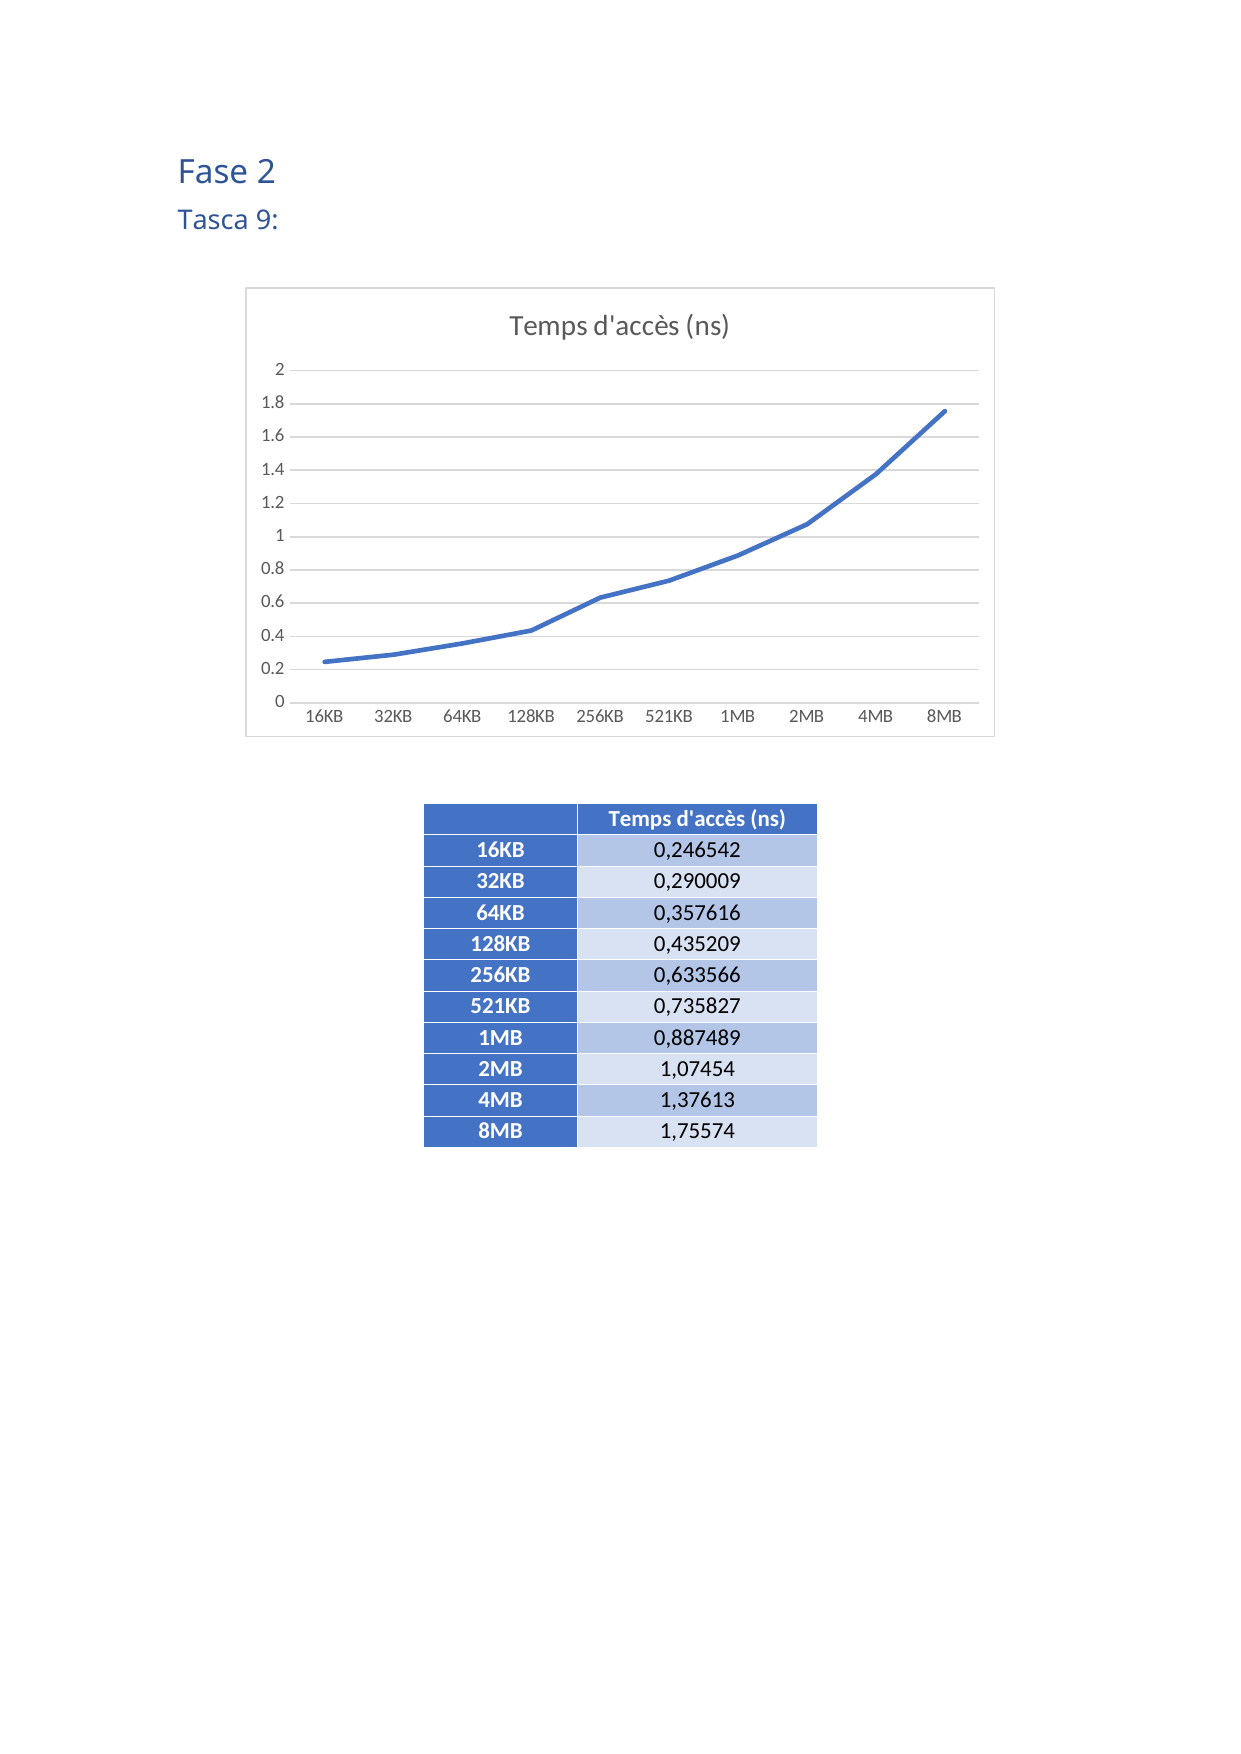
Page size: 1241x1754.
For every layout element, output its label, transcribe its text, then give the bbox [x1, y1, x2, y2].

table_header [424, 804, 577, 834]
table_cell 16KB [424, 835, 577, 866]
table_cell 8MB [424, 1117, 577, 1147]
table_cell 1,37613 [578, 1085, 817, 1116]
table_cell 0,246542 [578, 835, 817, 866]
table_cell 0,357616 [578, 898, 817, 928]
table_cell 0,435209 [578, 929, 817, 959]
table_cell 128KB [424, 929, 577, 959]
table_cell 2MB [424, 1054, 577, 1084]
table_cell 1,07454 [578, 1054, 817, 1084]
table_cell 1,75574 [578, 1117, 817, 1147]
table_cell 256KB [424, 960, 577, 991]
table_cell 4MB [424, 1085, 577, 1116]
table_cell 1MB [424, 1023, 577, 1053]
table_header Temps d'accès (ns) [578, 804, 817, 834]
table_cell 0,290009 [578, 867, 817, 897]
table_cell 32KB [424, 867, 577, 897]
subtitle Tasca 9: [177, 201, 1063, 238]
table_cell 0,887489 [578, 1023, 817, 1053]
table_cell 0,633566 [578, 960, 817, 991]
table_cell 521KB [424, 992, 577, 1022]
table_cell 64KB [424, 898, 577, 928]
subtitle Fase 2 [177, 148, 1063, 193]
table_cell 0,735827 [578, 992, 817, 1022]
